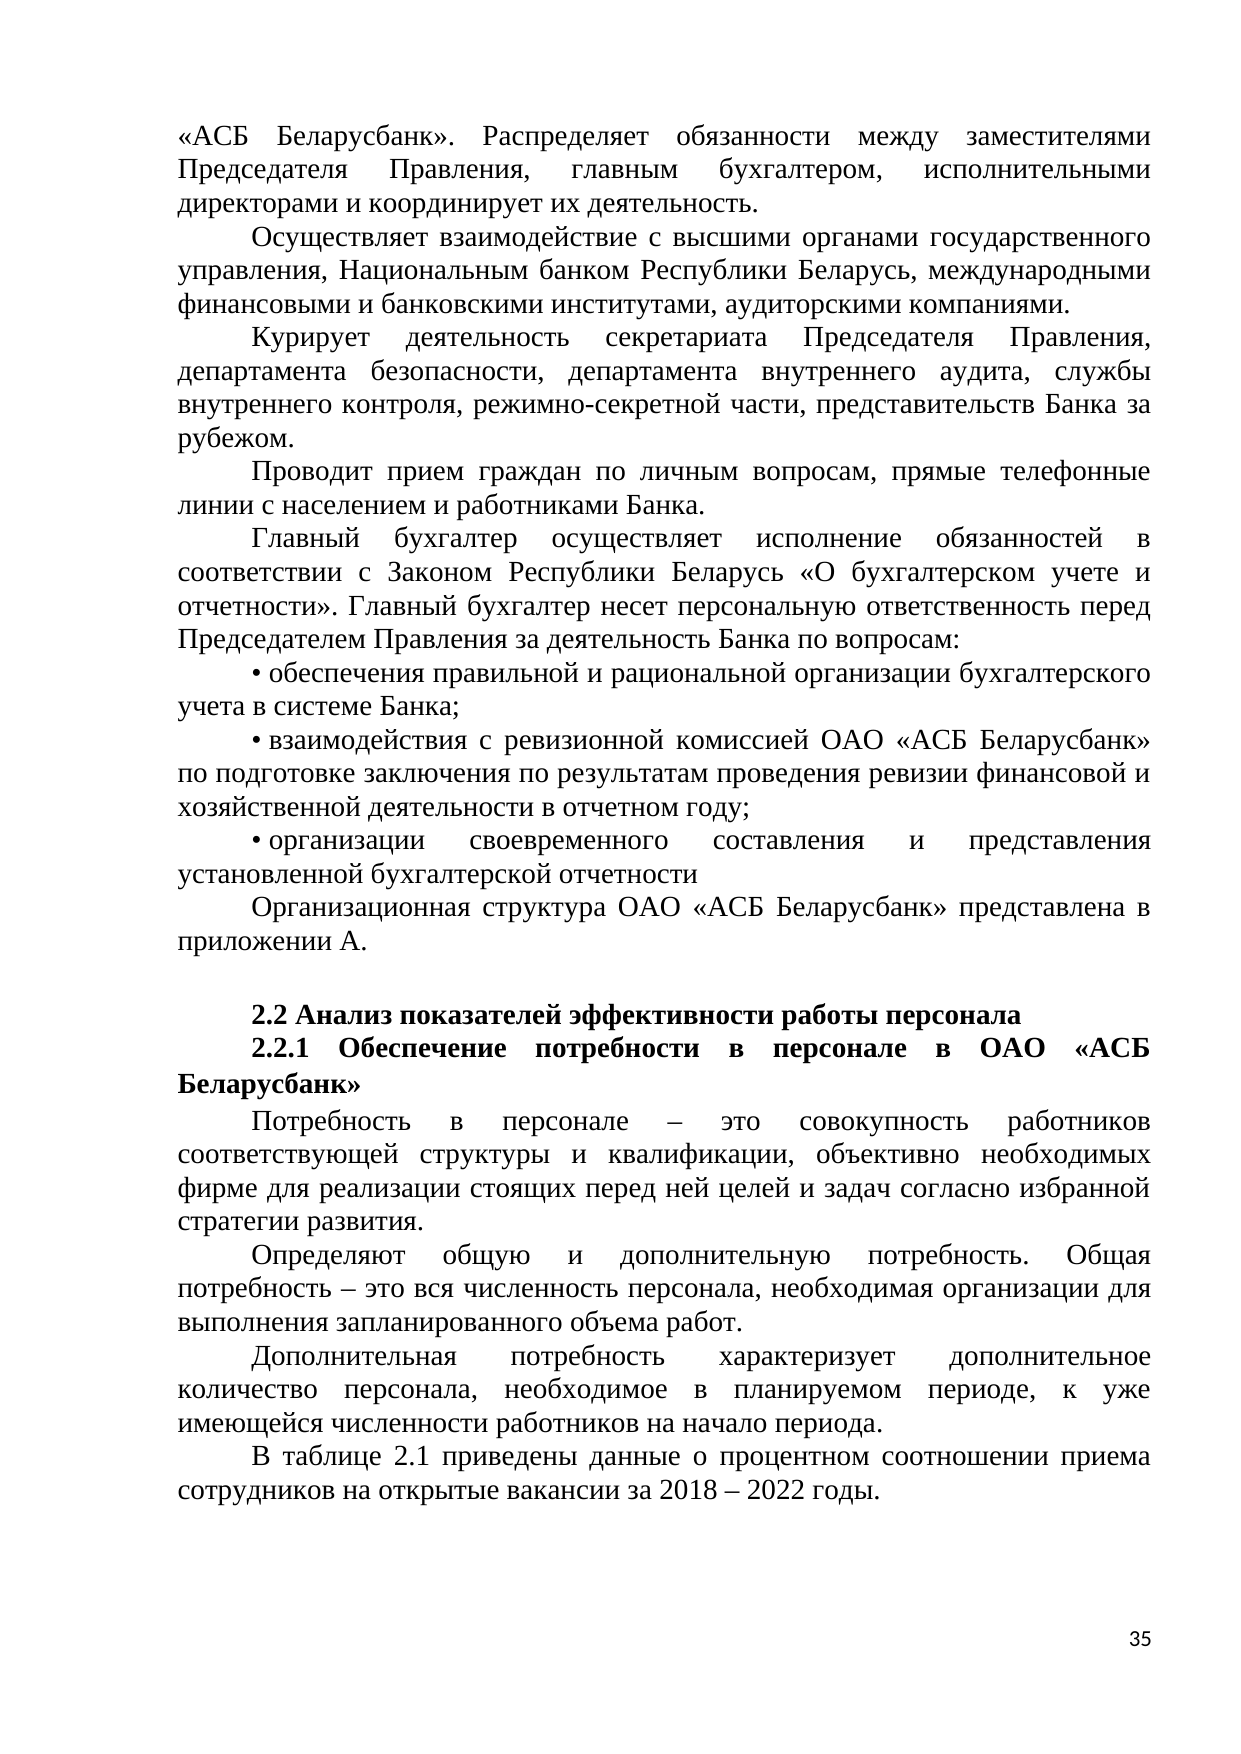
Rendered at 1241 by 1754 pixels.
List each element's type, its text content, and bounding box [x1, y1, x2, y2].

text Осуществляет взаимодействие с высшими органами государственного управления, Национальным банком Республики Беларусь, международными финансовыми и банковскими институтами, аудиторскими компаниями. [177, 219, 1152, 319]
text • организации своевременного составления и представления установленной бухгалтерской отчетности [177, 822, 1152, 889]
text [177, 118, 1152, 219]
text Определяют общую и дополнительную потребность. Общая потребность – это вся численность персонала, необходимая организации для выполнения запланированного объема работ. [177, 1237, 1152, 1338]
text Курирует деятельность секретариата Председателя Правления, департамента безопасности, департамента внутреннего аудита, службы внутреннего контроля, режимно-секретной части, представительств Банка за рубежом. [177, 319, 1152, 453]
text • обеспечения правильной и рациональной организации бухгалтерского учета в системе Банка; [177, 655, 1152, 722]
text Организационная структура ОАО «АСБ Беларусбанк» представлена в приложении А. [177, 889, 1152, 957]
list 2.2.1 Обеспечение потребности в персонале в ОАО «АСБ Беларусбанк» [177, 1031, 1152, 1100]
text Дополнительная потребность характеризует дополнительное количество персонала, необходимое в планируемом периоде, к уже имеющейся численности работников на начало периода. [177, 1338, 1152, 1438]
text Потребность в персонале – это совокупность работников соответствующей структуры и квалификации, объективно необходимых фирме для реализации стоящих перед ней целей и задач согласно избранной стратегии развития. [177, 1103, 1152, 1237]
text В таблице 2.1 приведены данные о процентном соотношении приема сотрудников на открытые вакансии за 2018 – 2022 годы. [177, 1438, 1152, 1505]
text • взаимодействия с ревизионной комиссией ОАО «АСБ Беларусбанк» по подготовке заключения по результатам проведения ревизии финансовой и хозяйственной деятельности в отчетном году; [177, 722, 1152, 822]
subtitle 2.2 Анализ показателей эффективности работы персонала [251, 997, 1152, 1031]
text Главный бухгалтер осуществляет исполнение обязанностей в соответствии с Законом Республики Беларусь «О бухгалтерском учете и отчетности». Главный бухгалтер несет персональную ответственность перед Председателем Правления за деятельность Банка по вопросам: [177, 521, 1152, 655]
text Проводит прием граждан по личным вопросам, прямые телефонные линии с населением и работниками Банка. [177, 453, 1152, 521]
